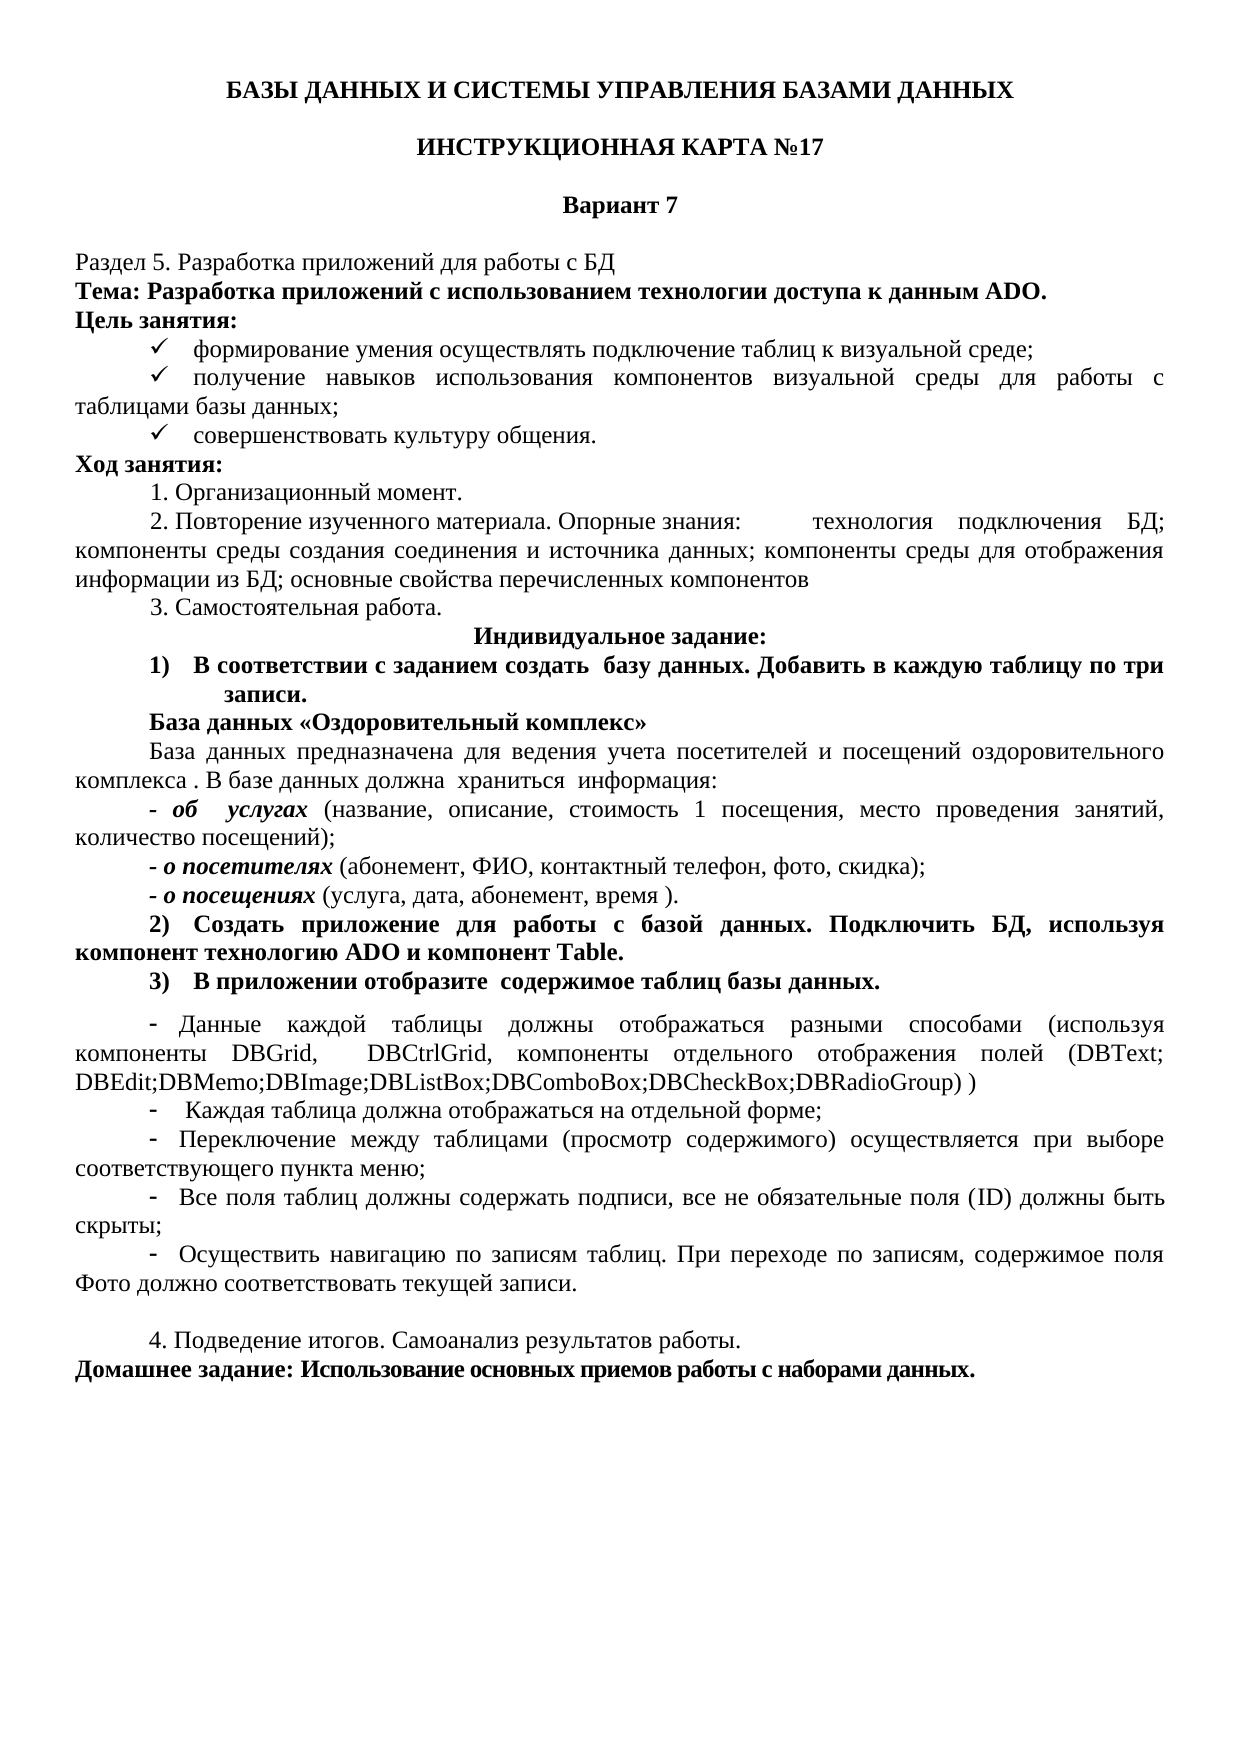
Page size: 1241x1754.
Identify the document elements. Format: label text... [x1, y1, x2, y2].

list 4. Подведение итогов. Самоанализ результатов работы. [149, 1326, 1165, 1354]
list совершенствовать культуру общения. [75, 420, 1165, 449]
text Раздел 5. Разработка приложений для работы с БД [75, 247, 1165, 276]
list Каждая таблица должна отображаться на отдельной форме; [75, 1096, 1165, 1124]
text - об услугах (название, описание, стоимость 1 посещения, место проведения занятий, количество посещений); [75, 794, 1165, 851]
list формирование умения осуществлять подключение таблиц к визуальной среде; [75, 334, 1165, 362]
text База данных «Оздоровительный комплекс» [75, 707, 1165, 736]
subtitle БАЗЫ ДАННЫХ И СИСТЕМЫ УПРАВЛЕНИЯ БАЗАМИ ДАННЫХ [75, 75, 1165, 104]
text Домашнее задание: Использование основных приемов работы с наборами данных. [75, 1354, 1165, 1383]
list В соответствии с заданием создать базу данных. Добавить в каждую таблицу по три записи. [149, 650, 1165, 707]
text Цель занятия: [75, 305, 1165, 334]
list 2. Повторение изученного материала. Опорные знания: технология подключения БД; компоненты среды создания соединения и источника данных; компоненты среды для отображения информации из БД; основные свойства перечисленных компонентов [75, 506, 1165, 592]
text Тема: Разработка приложений с использованием технологии доступа к данным ADO. [75, 276, 1165, 305]
text Индивидуальное задание: [75, 621, 1165, 650]
text База данных предназначена для ведения учета посетителей и посещений оздоровительного комплекса . В базе данных должна храниться информация: [75, 736, 1165, 794]
list Переключение между таблицами (просмотр содержимого) осуществляется при выборе соответствующего пункта меню; [75, 1124, 1165, 1182]
list 3. Самостоятельная работа. [75, 592, 1165, 621]
text - о посетителях (абонемент, ФИО, контактный телефон, фото, скидка); [75, 851, 1165, 880]
text Ход занятия: [75, 449, 1165, 477]
list Создать приложение для работы с базой данных. Подключить БД, используя компонент технологию ADO и компонент Table. [75, 909, 1165, 966]
list получение навыков использования компонентов визуальной среды для работы с таблицами базы данных; [75, 362, 1165, 420]
subtitle ИНСТРУКЦИОННАЯ КАРТА №17 [75, 132, 1165, 161]
text Вариант 7 [75, 190, 1165, 219]
list Все поля таблиц должны содержать подписи, все не обязательные поля (ID) должны быть скрыты; [75, 1182, 1165, 1239]
list Осуществить навигацию по записям таблиц. При переходе по записям, содержимое поля Фото должно соответствовать текущей записи. [75, 1239, 1165, 1297]
text 1. Организационный момент. [75, 477, 1165, 506]
text - о посещениях (услуга, дата, абонемент, время ). [75, 880, 1165, 909]
list Данные каждой таблицы должны отображаться разными способами (используя компоненты DBGrid, DBCtrlGrid, компоненты отдельного отображения полей (DBText; DBEdit;DBMemo;DBImage;DBListBox;DBComboBox;DBCheckBox;DBRadioGroup) ) [75, 1009, 1165, 1096]
list В приложении отобразите содержимое таблиц базы данных. [75, 966, 1165, 995]
